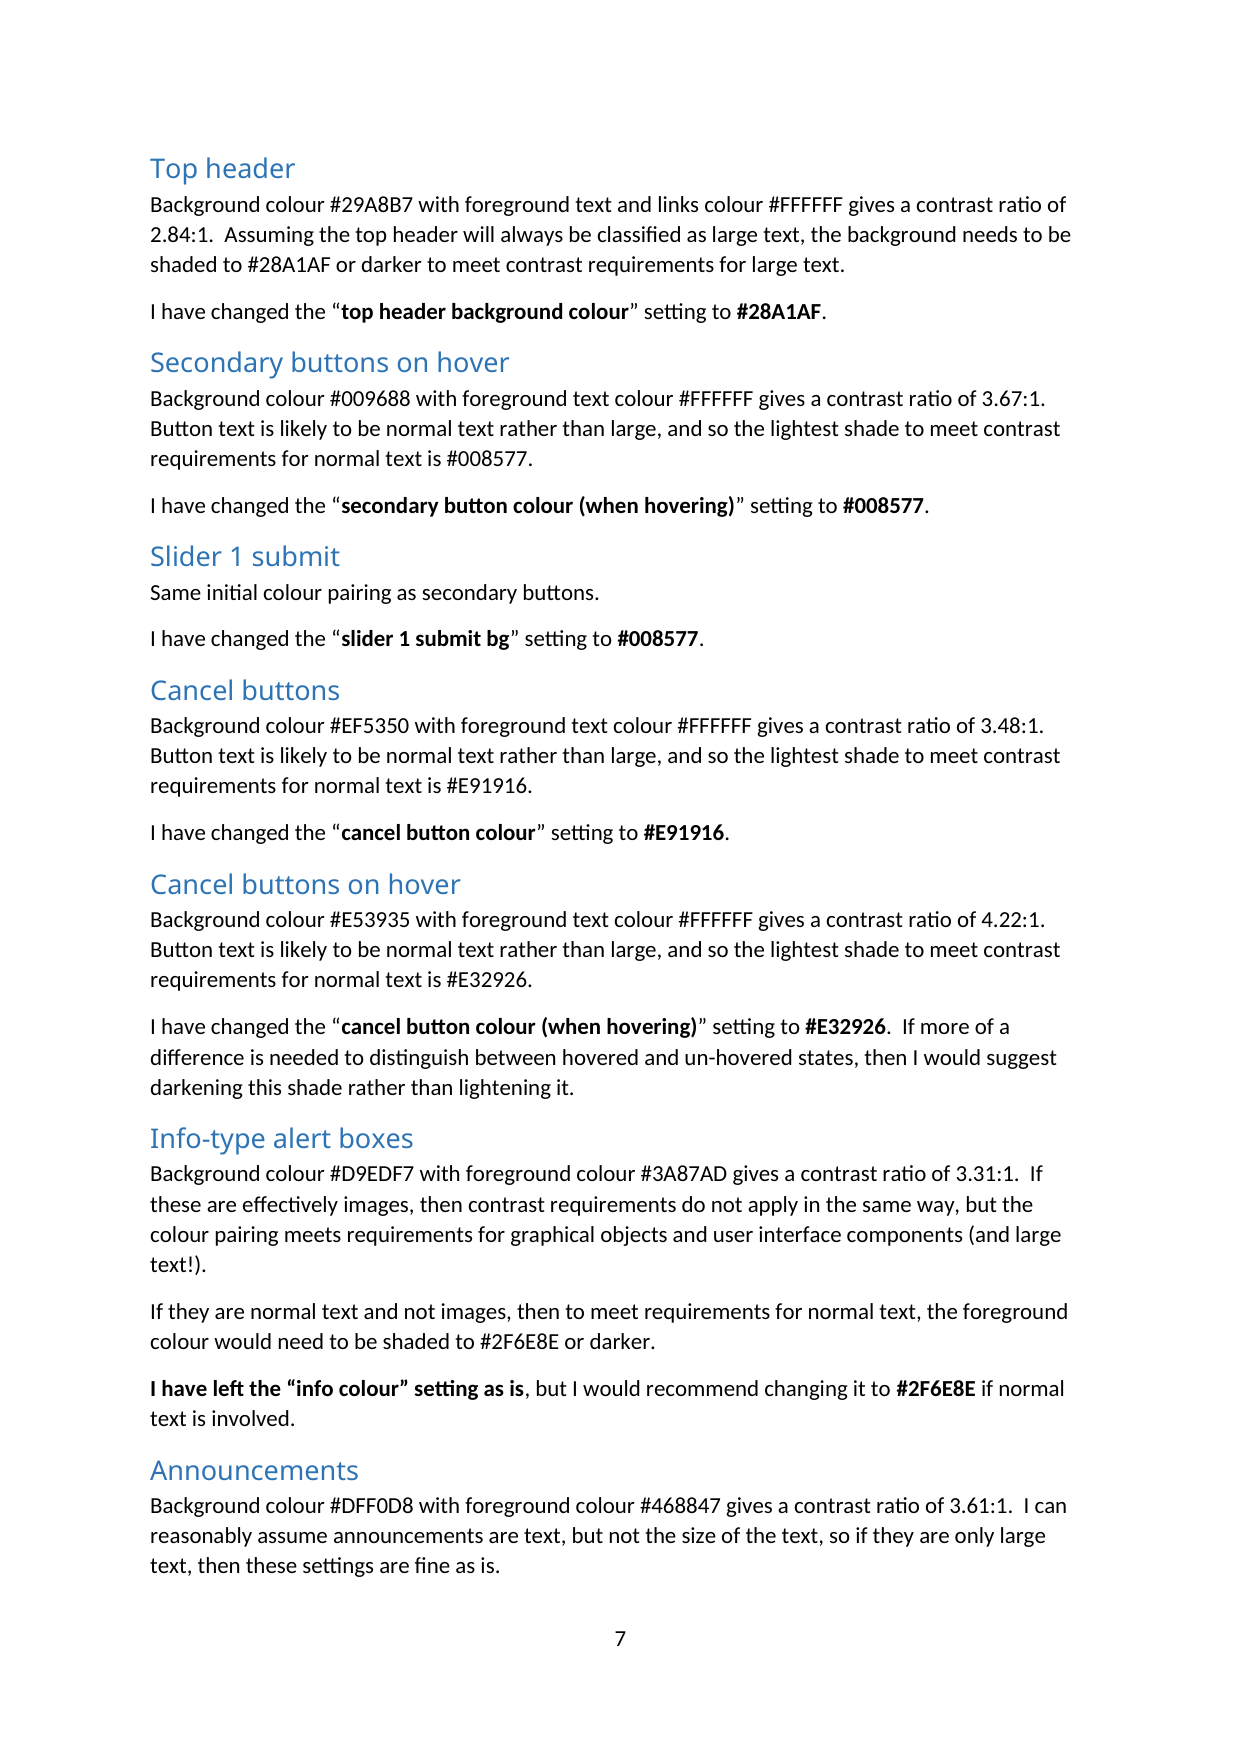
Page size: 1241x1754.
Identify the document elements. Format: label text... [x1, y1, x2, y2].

text I have changed the “secondary button colour (when hovering)” setting to #008577. [150, 491, 1090, 519]
subtitle Top header [150, 150, 1090, 187]
subtitle Secondary buttons on hover [150, 344, 1090, 381]
text I have left the “info colour” setting as is, but I would recommend changing it to #2F6E8E if normal text is involved. [150, 1374, 1090, 1432]
text I have changed the “cancel button colour” setting to #E91916. [150, 818, 1090, 847]
text I have changed the “slider 1 submit bg” setting to #008577. [150, 624, 1090, 653]
subtitle Announcements [150, 1451, 1090, 1488]
subtitle Cancel buttons on hover [150, 865, 1090, 902]
subtitle Info-type alert boxes [150, 1120, 1090, 1157]
text Background colour #D9EDF7 with foreground colour #3A87AD gives a contrast ratio of 3.31:1. If these are effectively images, then contrast requirements do not apply in the same way, but the colour pairing meets requirements for graphical objects and user interface components (and large text!). [150, 1159, 1090, 1278]
text Background colour #009688 with foreground text colour #FFFFFF gives a contrast ratio of 3.67:1. Button text is likely to be normal text rather than large, and so the lightest shade to meet contrast requirements for normal text is #008577. [150, 384, 1090, 472]
text Same initial colour pairing as secondary buttons. [150, 578, 1090, 606]
text I have changed the “cancel button colour (when hovering)” setting to #E32926. If more of a difference is needed to distinguish between hovered and un-hovered states, then I would suggest darkening this shade rather than lightening it. [150, 1012, 1090, 1101]
text I have changed the “top header background colour” setting to #28A1AF. [150, 297, 1090, 325]
subtitle Slider 1 submit [150, 538, 1090, 575]
text If they are normal text and not images, then to meet requirements for normal text, the foreground colour would need to be shaded to #2F6E8E or darker. [150, 1297, 1090, 1355]
text Background colour #EF5350 with foreground text colour #FFFFFF gives a contrast ratio of 3.48:1. Button text is likely to be normal text rather than large, and so the lightest shade to meet contrast requirements for normal text is #E91916. [150, 711, 1090, 800]
text Background colour #29A8B7 with foreground text and links colour #FFFFFF gives a contrast ratio of 2.84:1. Assuming the top header will always be classified as large text, the background needs to be shaded to #28A1AF or darker to meet contrast requirements for large text. [150, 190, 1090, 278]
subtitle Cancel buttons [150, 671, 1090, 708]
text Background colour #DFF0D8 with foreground colour #468847 gives a contrast ratio of 3.61:1. I can reasonably assume announcements are text, but not the size of the text, so if they are only large text, then these settings are fine as is. [150, 1491, 1090, 1579]
text Background colour #E53935 with foreground text colour #FFFFFF gives a contrast ratio of 4.22:1. Button text is likely to be normal text rather than large, and so the lightest shade to meet contrast requirements for normal text is #E32926. [150, 905, 1090, 994]
